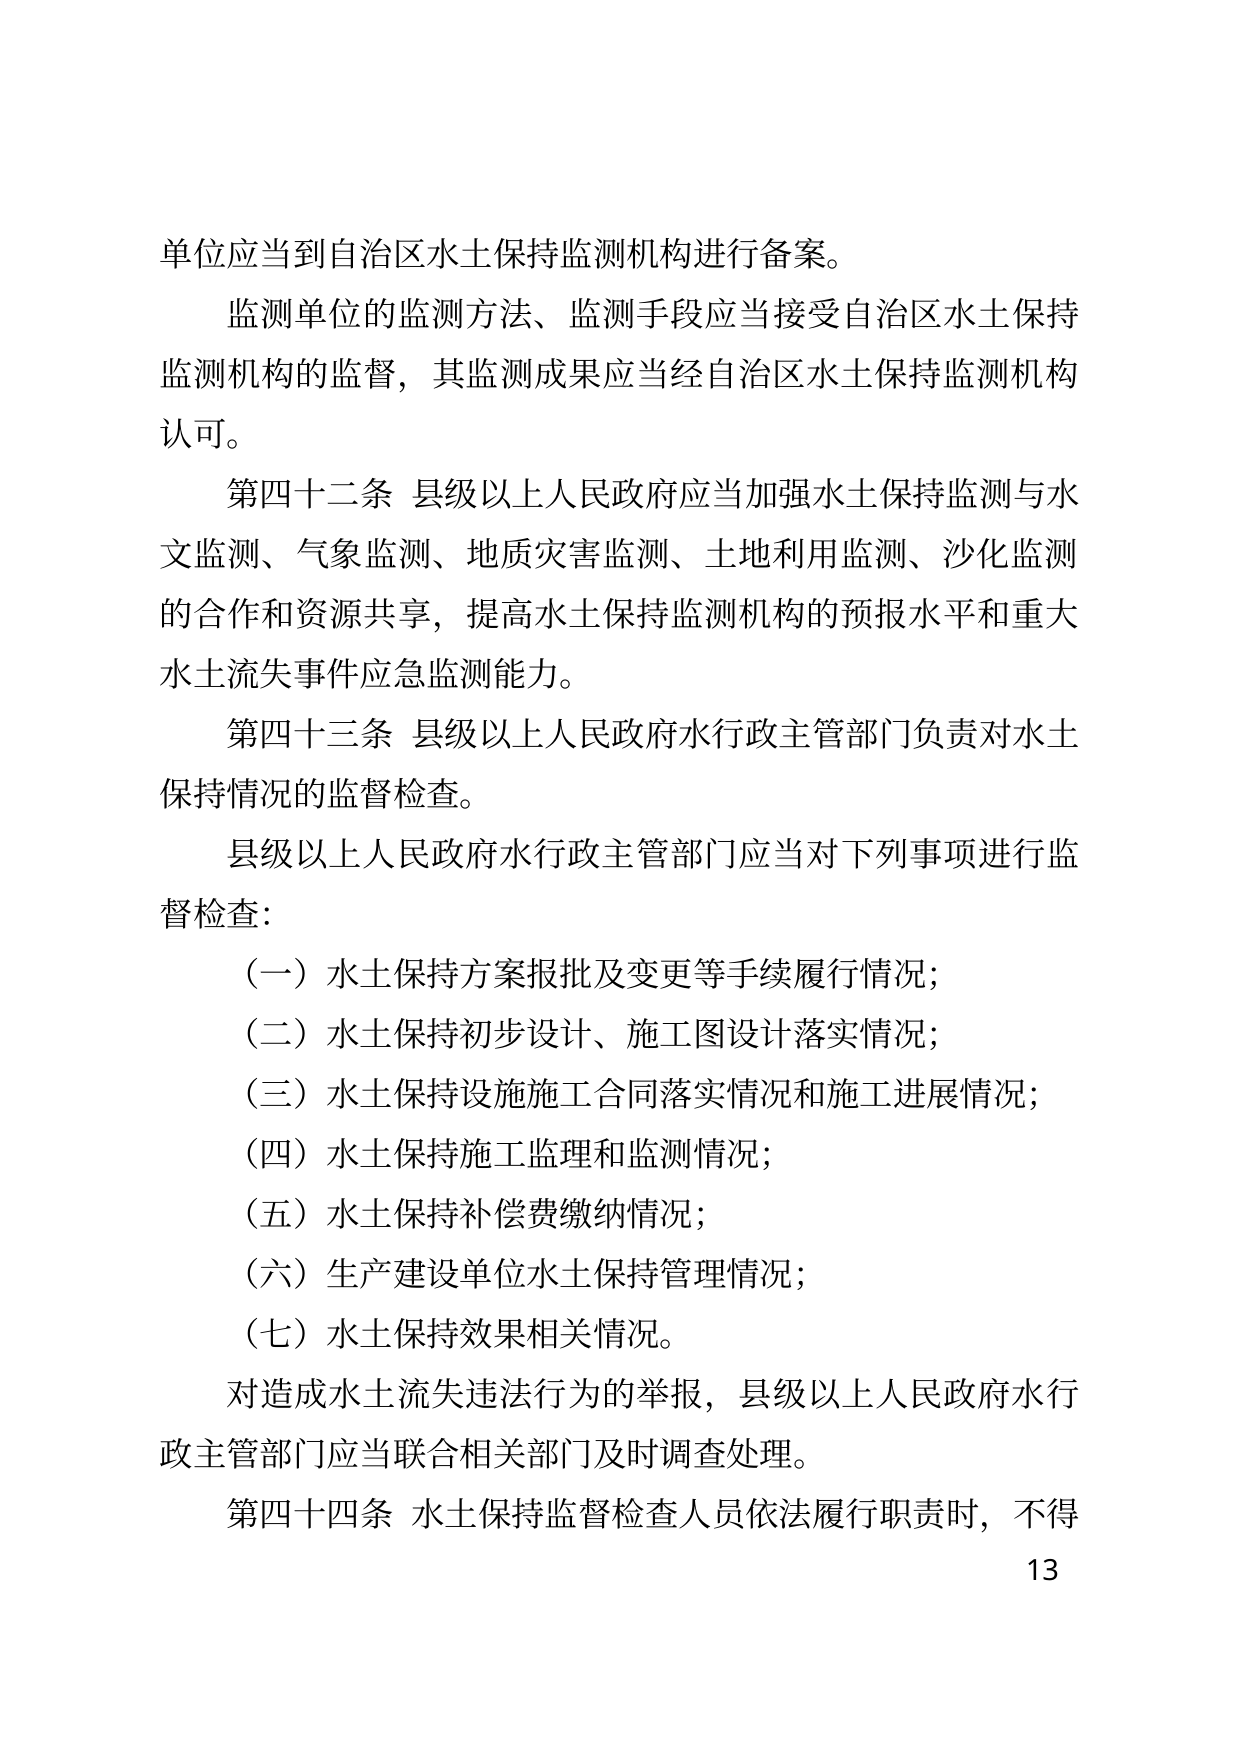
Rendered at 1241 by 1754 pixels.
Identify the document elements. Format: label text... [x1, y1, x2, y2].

text 第四十二条 县级以上人民政府应当加强水土保持监测与水文监测、气象监测、地质灾害监测、土地利用监测、沙化监测的合作和资源共享，提高水土保持监测机构的预报水平和重大水土流失事件应急监测能力。 [159, 458, 1081, 698]
text 监测单位的监测方法、监测手段应当接受自治区水土保持监测机构的监督，其监测成果应当经自治区水土保持监测机构认可。 [159, 278, 1081, 458]
text 第四十三条 县级以上人民政府水行政主管部门负责对水土保持情况的监督检查。 [159, 698, 1081, 818]
text （四）水土保持施工监理和监测情况； [159, 1118, 1081, 1178]
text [159, 1478, 1081, 1538]
text 县级以上人民政府水行政主管部门应当对下列事项进行监督检查： [159, 818, 1081, 938]
text （七）水土保持效果相关情况。 [159, 1298, 1081, 1358]
text （六）生产建设单位水土保持管理情况； [159, 1238, 1081, 1298]
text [159, 218, 1081, 278]
text （五）水土保持补偿费缴纳情况； [159, 1178, 1081, 1238]
text （一）水土保持方案报批及变更等手续履行情况； [159, 938, 1081, 998]
text （二）水土保持初步设计、施工图设计落实情况； [159, 998, 1081, 1058]
text 对造成水土流失违法行为的举报，县级以上人民政府水行政主管部门应当联合相关部门及时调查处理。 [159, 1358, 1081, 1478]
text （三）水土保持设施施工合同落实情况和施工进展情况； [159, 1058, 1081, 1118]
